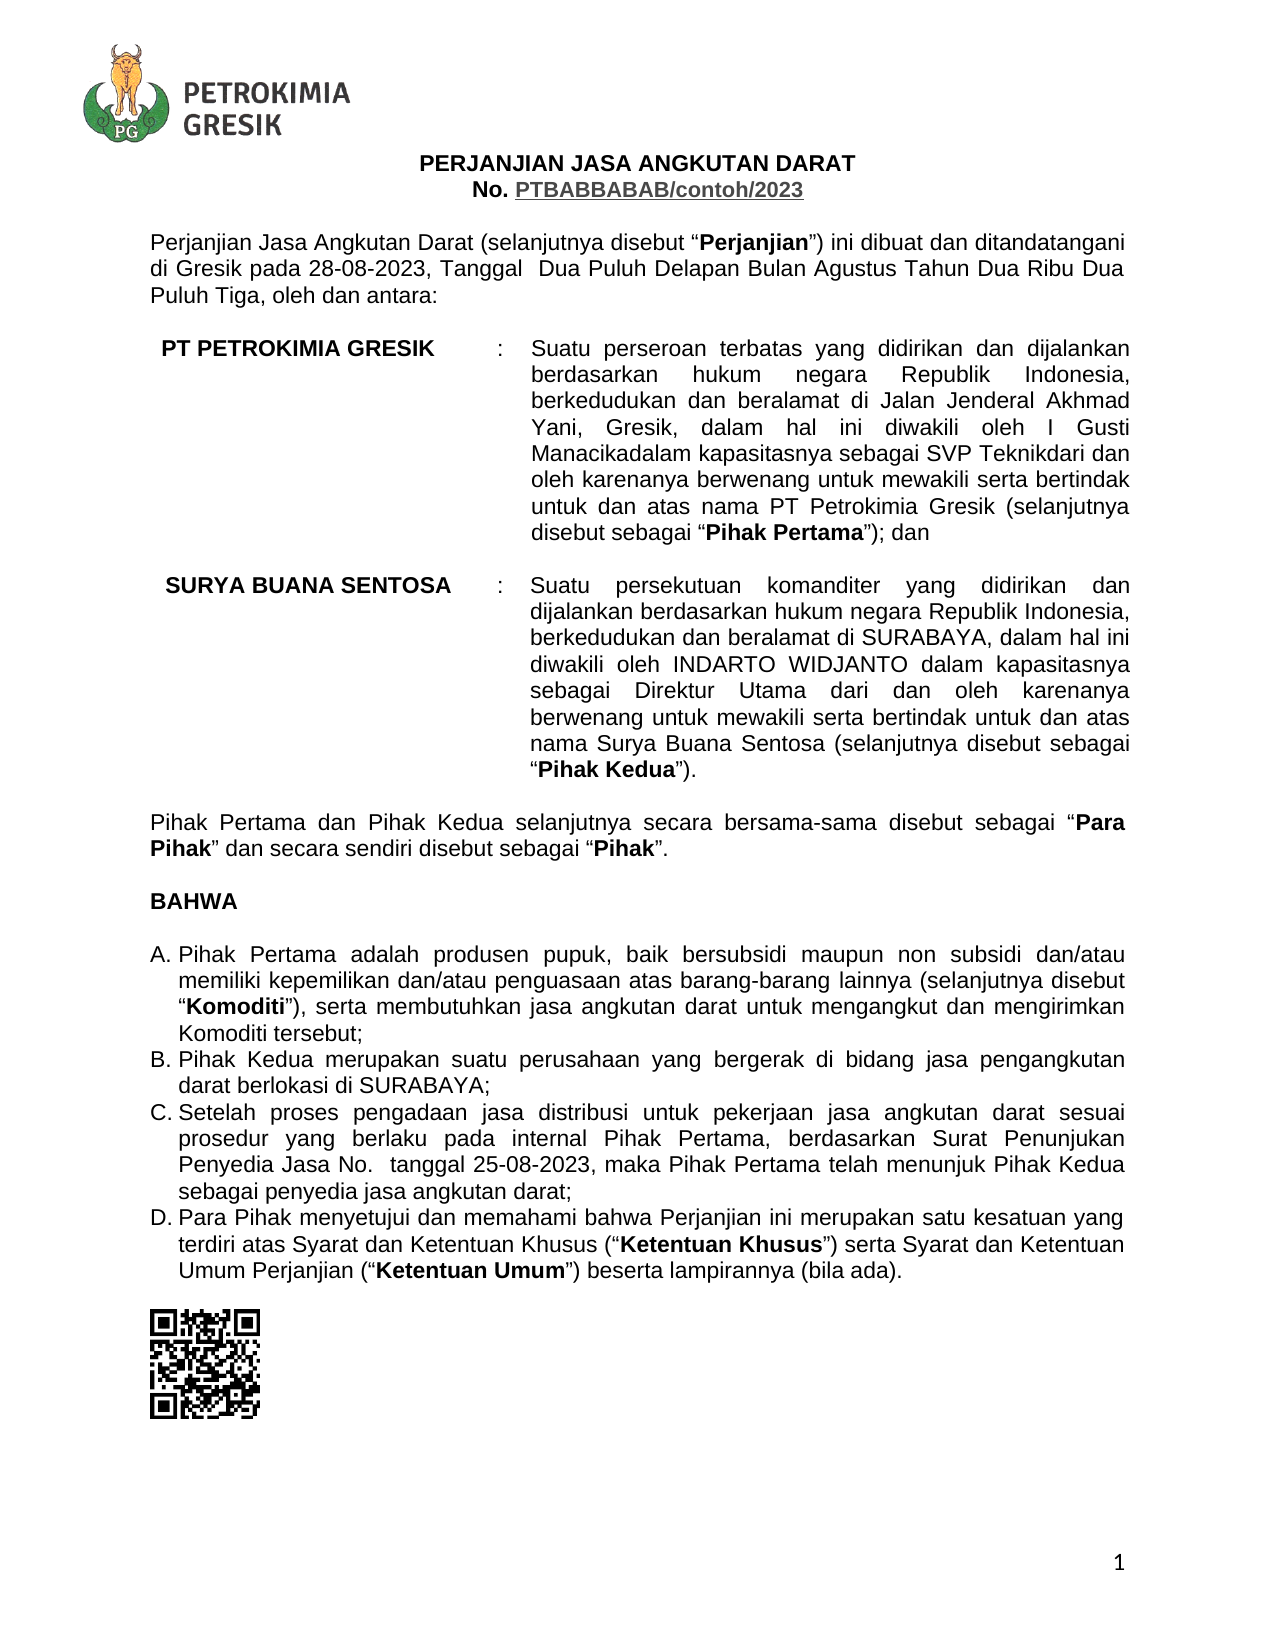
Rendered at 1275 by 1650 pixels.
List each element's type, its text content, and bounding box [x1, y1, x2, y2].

table_header Suatu perseroan terbatas yang didirikan dan dijalankan berdasarkan hukum negara Republik Indonesia, berkedudukan dan beralamat di Jalan Jenderal Akhmad Yani, Gresik, dalam hal ini diwakili oleh I Gusti Manacika dalam kapasitasnya sebagai SVP Teknik dari dan oleh karenanya berwenang untuk mewakili serta bertindak untuk dan atas nama PT Petrokimia Gresik (selanjutnya disebut sebagai “Pihak Pertama”); dan [519, 335, 1139, 572]
table_cell : [489, 572, 519, 809]
text BAHWA [150, 888, 1125, 914]
text Pihak Pertama dan Pihak Kedua selanjutnya secara bersama-sama disebut sebagai “Para Pihak” dan secara sendiri disebut sebagai “Pihak”. [150, 809, 1125, 862]
text PERJANJIAN JASA ANGKUTAN DARAT [150, 150, 1125, 176]
list Para Pihak menyetujui dan memahami bahwa Perjanjian ini merupakan satu kesatuan yang terdiri atas Syarat dan Ketentuan Khusus (“Ketentuan Khusus”) serta Syarat dan Ketentuan Umum Perjanjian (“Ketentuan Umum”) beserta lampirannya (bila ada). [150, 1204, 1125, 1283]
table_cell Suatu persekutuan komanditer yang didirikan dan dijalankan berdasarkan hukum negara Republik Indonesia, berkedudukan dan beralamat di SURABAYA, dalam hal ini diwakili oleh INDARTO WIDJANTO dalam kapasitasnya sebagai Direktur Utama dari dan oleh karenanya berwenang untuk mewakili serta bertindak untuk dan atas nama Surya Buana Sentosa (selanjutnya disebut sebagai “Pihak Kedua”). [519, 572, 1139, 809]
text Perjanjian Jasa Angkutan Darat (selanjutnya disebut “Perjanjian”) ini dibuat dan ditandatangani di Gresik pada 28-08-2023, Tanggal Dua Puluh Delapan Bulan Agustus Tahun Dua Ribu Dua Puluh Tiga, oleh dan antara: [150, 229, 1125, 308]
list Setelah proses pengadaan jasa distribusi untuk pekerjaan jasa angkutan darat sesuai prosedur yang berlaku pada internal Pihak Pertama, berdasarkan Surat Penunjukan Penyedia Jasa No. tanggal 25-08-2023, maka Pihak Pertama telah menunjuk Pihak Kedua sebagai penyedia jasa angkutan darat; [150, 1099, 1125, 1204]
text No. PTBABBABAB/contoh/2023 [150, 176, 1125, 203]
list Pihak Pertama adalah produsen pupuk, baik bersubsidi maupun non subsidi dan/atau memiliki kepemilikan dan/atau penguasaan atas barang-barang lainnya (selanjutnya disebut “Komoditi”), serta membutuhkan jasa angkutan darat untuk mengangkut dan mengirimkan Komoditi tersebut; [150, 941, 1125, 1046]
table_header PT PETROKIMIA GRESIK [161, 335, 489, 572]
picture [150, 1309, 260, 1419]
list Pihak Kedua merupakan suatu perusahaan yang bergerak di bidang jasa pengangkutan darat berlokasi di SURABAYA; [150, 1046, 1125, 1099]
table_header : [489, 335, 519, 572]
table_cell SURYA BUANA SENTOSA [161, 572, 489, 809]
